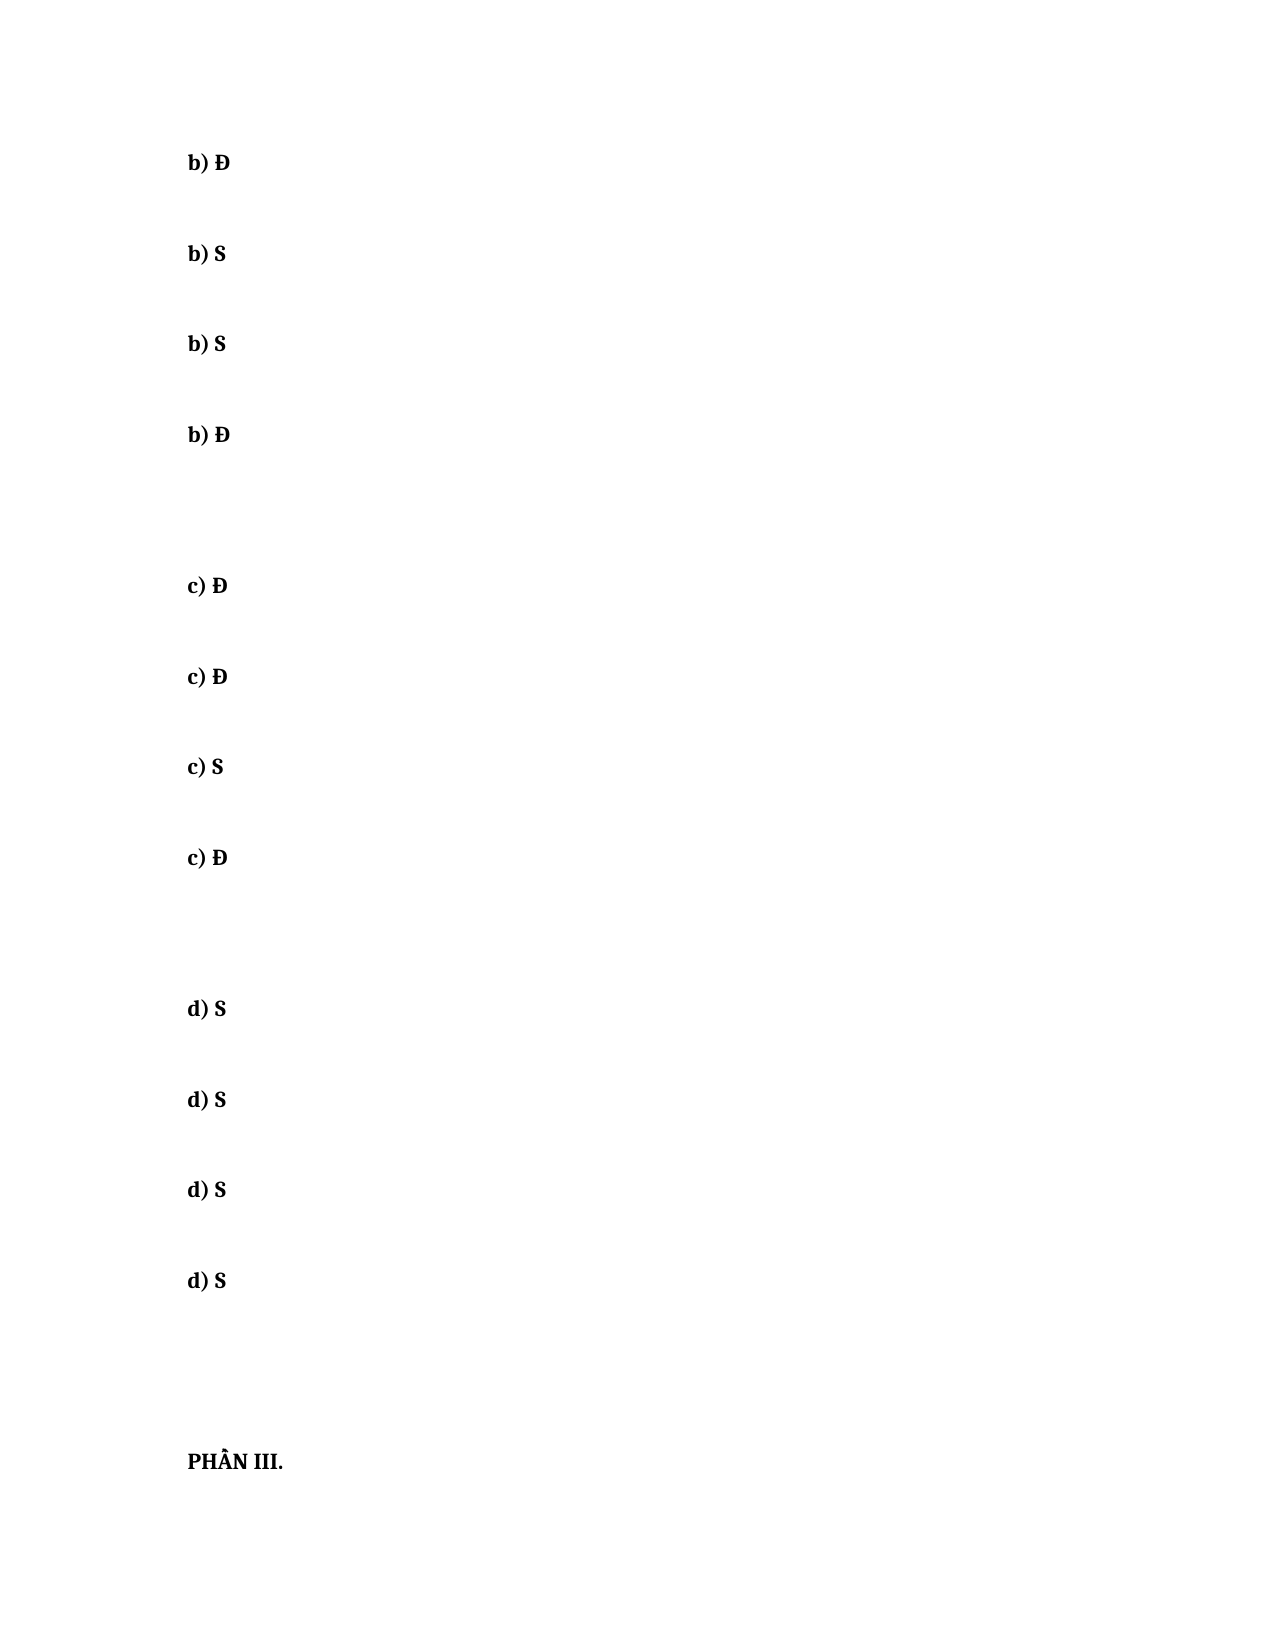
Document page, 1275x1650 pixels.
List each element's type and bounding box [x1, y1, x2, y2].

text [187, 150, 1087, 1475]
